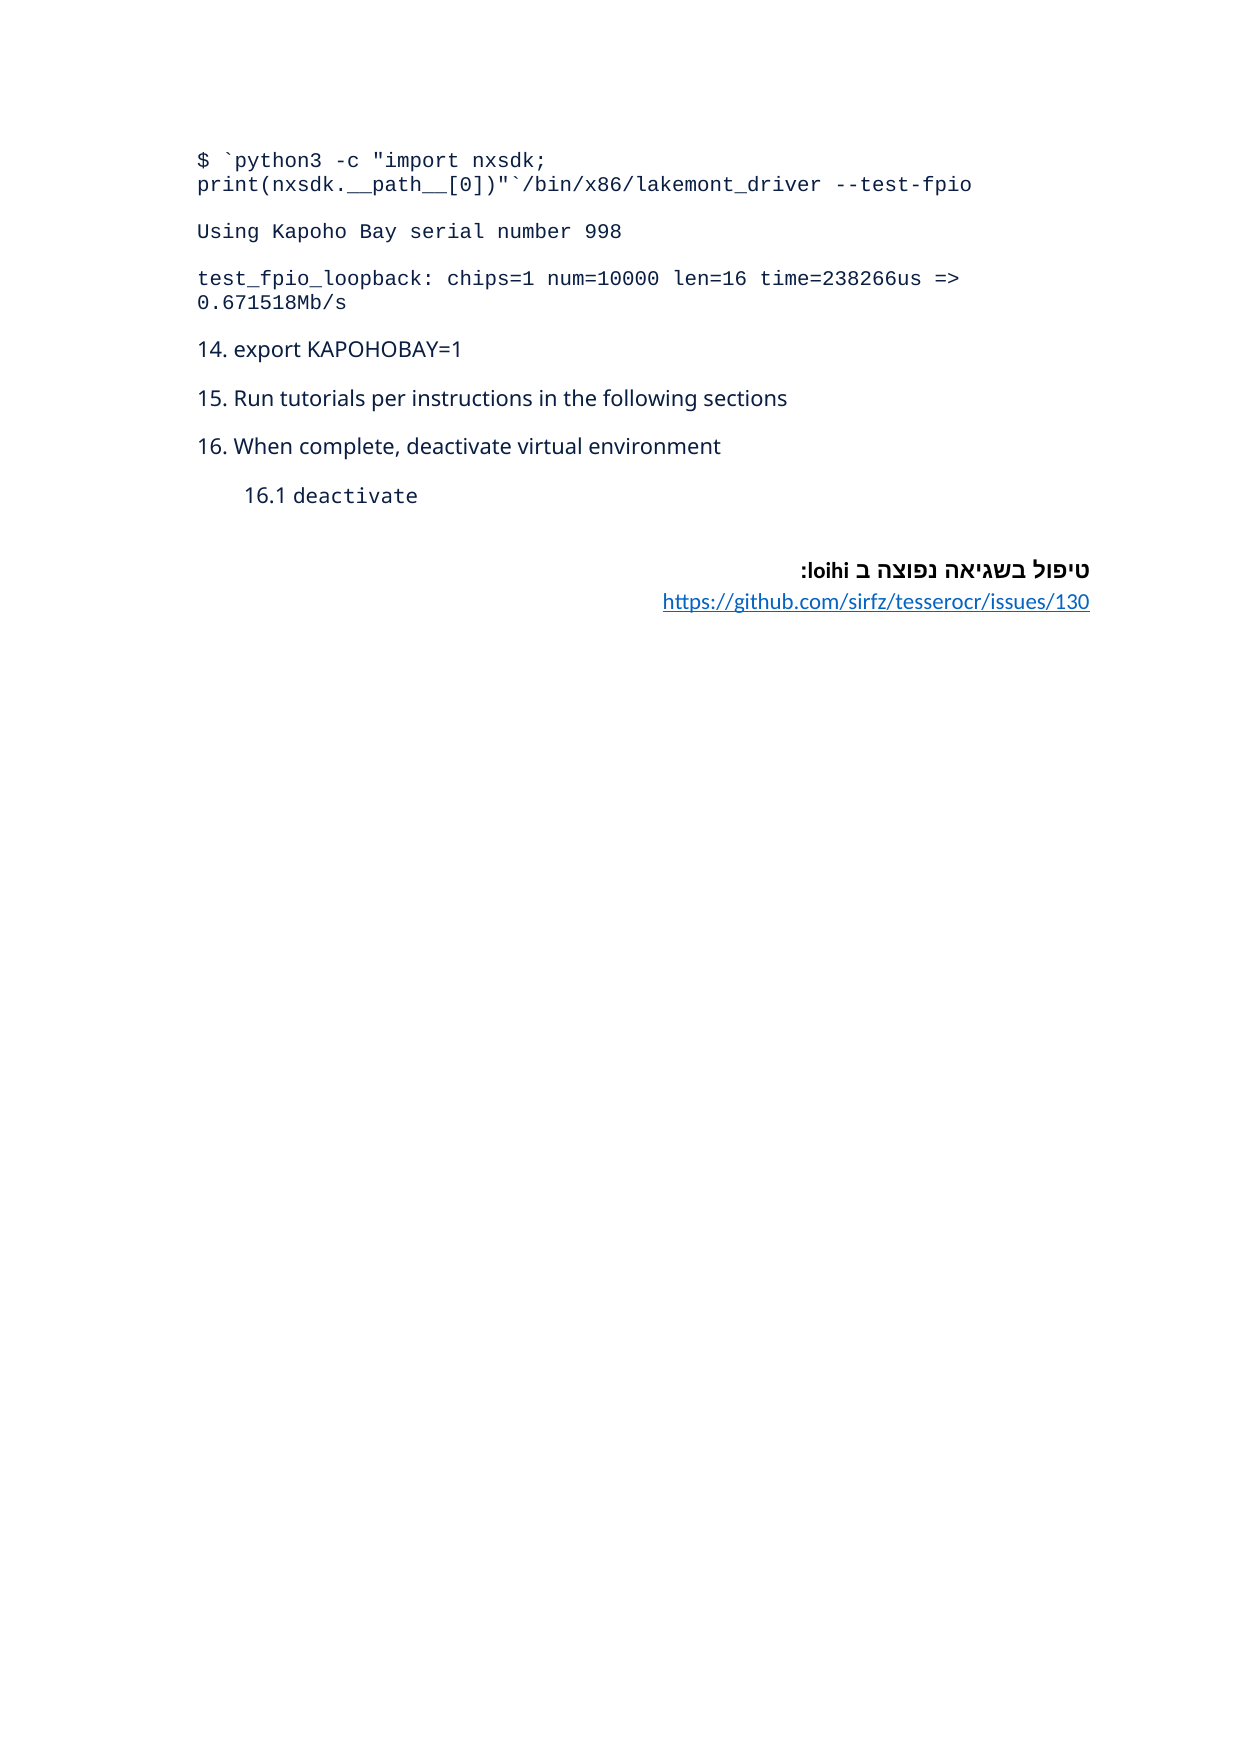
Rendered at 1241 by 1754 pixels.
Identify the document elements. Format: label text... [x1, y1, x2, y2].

text Using Kapoho Bay serial number 998 [197, 221, 1090, 244]
text test_fpio_loopback: chips=1 num=10000 len=16 time=238266us => 0.671518Mb/s [197, 268, 1090, 316]
text $ `python3 -c "import nxsdk; print(nxsdk.__path__[0])"`/bin/x86/lakemont_driver --test-fpio [197, 150, 1090, 197]
text טיפול בשגיאה נפוצה ב loihi: https://github.com/sirfz/tesserocr/issues/130 [150, 557, 1090, 615]
text 16.1 deactivate [244, 480, 1090, 510]
text 15. Run tutorials per instructions in the following sections [197, 383, 1090, 413]
text 14. export KAPOHOBAY=1 [197, 334, 1090, 364]
text 16. When complete, deactivate virtual environment [197, 431, 1090, 461]
